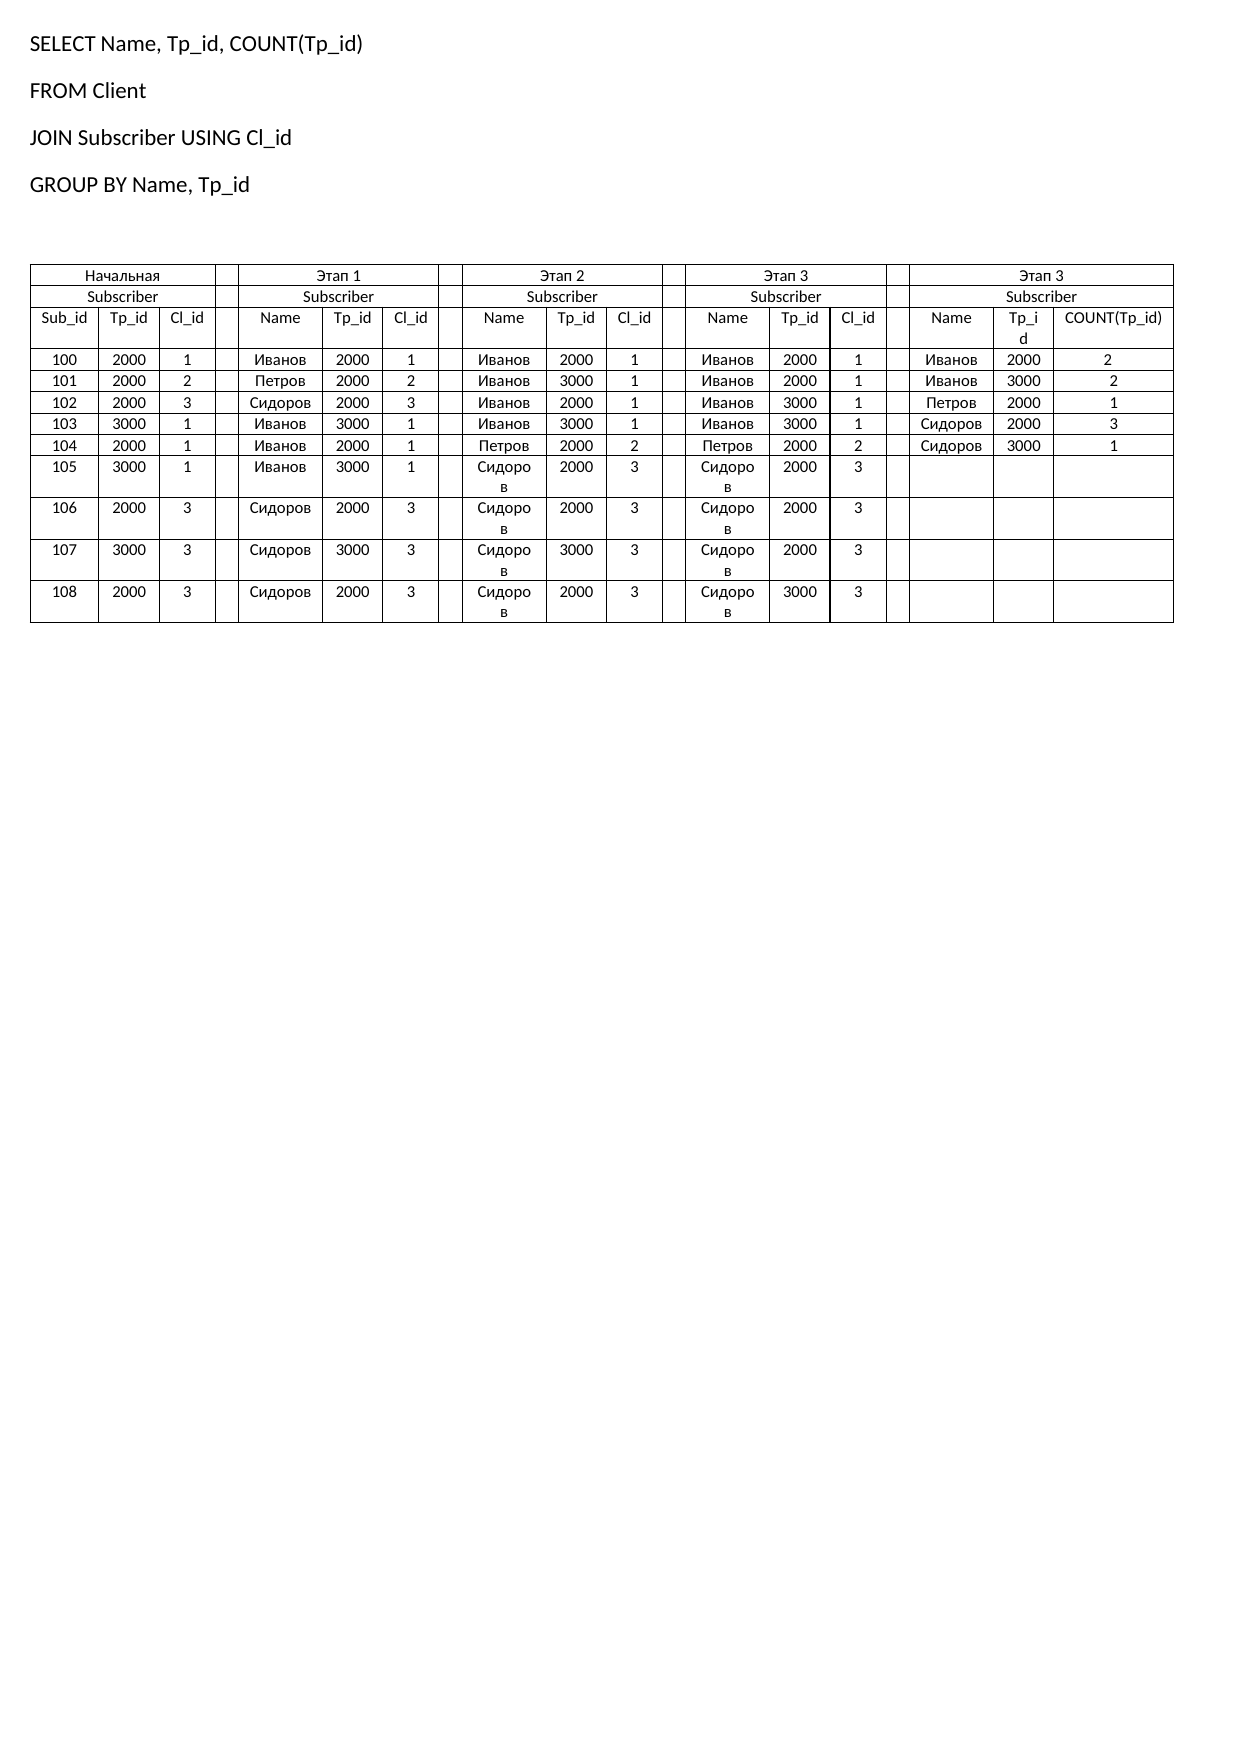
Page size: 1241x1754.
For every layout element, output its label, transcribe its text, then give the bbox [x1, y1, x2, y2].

table_cell 3000 [547, 414, 606, 434]
table_cell 102 [31, 392, 98, 412]
table_cell 3 [831, 456, 886, 497]
table_cell Иванов [686, 371, 769, 391]
table_cell 3000 [323, 414, 382, 434]
table_cell 3 [607, 456, 662, 497]
table_cell [887, 371, 909, 391]
table_cell [1054, 581, 1173, 622]
table_cell 3 [607, 540, 662, 580]
table_cell Сидоров [686, 456, 769, 497]
table_cell [663, 392, 685, 412]
table_cell Tp_id [547, 308, 606, 348]
table_cell Сидоров [910, 414, 993, 434]
table_cell 2 [607, 435, 662, 455]
table_cell 3000 [770, 581, 829, 622]
table_cell [663, 414, 685, 434]
table_cell 3000 [99, 540, 159, 580]
table_cell 2 [1054, 349, 1173, 370]
table_cell Иванов [686, 414, 769, 434]
table_cell 3000 [994, 435, 1053, 455]
table_cell 3 [383, 392, 438, 412]
table_header Этап 1 [239, 265, 438, 285]
table_cell [994, 540, 1053, 580]
table_cell 1 [831, 414, 886, 434]
table_cell [994, 581, 1053, 622]
table_cell [216, 498, 238, 538]
table_header [887, 265, 909, 285]
table_cell Subscriber [31, 286, 215, 307]
table_cell [887, 498, 909, 538]
table_cell [910, 540, 993, 580]
table_cell 2000 [770, 435, 829, 455]
table_cell Cl_id [383, 308, 438, 348]
table_cell 1 [831, 392, 886, 412]
table_cell Сидоров [910, 435, 993, 455]
table_cell [887, 456, 909, 497]
table_cell [663, 498, 685, 538]
table_cell 2000 [99, 349, 159, 370]
table_cell 2000 [770, 371, 829, 391]
table_cell 3000 [994, 371, 1053, 391]
table_cell 108 [31, 581, 98, 622]
table_cell 3 [831, 540, 886, 580]
table_cell Subscriber [910, 286, 1173, 307]
table_cell 3 [607, 498, 662, 538]
table_cell 2000 [99, 581, 159, 622]
table_cell 2000 [99, 392, 159, 412]
table_cell 1 [831, 371, 886, 391]
table_cell Tp_id [770, 308, 829, 348]
table_cell 2000 [323, 581, 382, 622]
table_cell 2000 [770, 456, 829, 497]
table_cell [439, 456, 462, 497]
table_cell [887, 392, 909, 412]
table_cell [663, 456, 685, 497]
table_header [439, 265, 462, 285]
table_cell [439, 435, 462, 455]
table_cell Tp_id [994, 308, 1053, 348]
table_cell [439, 308, 462, 348]
table_cell [439, 540, 462, 580]
table_cell 107 [31, 540, 98, 580]
table_cell 2000 [547, 498, 606, 538]
table_header [663, 265, 685, 285]
table_cell Иванов [239, 414, 322, 434]
table_header Этап 3 [910, 265, 1173, 285]
table_cell 2000 [323, 349, 382, 370]
table_cell 3 [383, 498, 438, 538]
table_cell [216, 349, 238, 370]
table_cell 3 [383, 540, 438, 580]
table_cell [439, 498, 462, 538]
table_cell Петров [910, 392, 993, 412]
table_cell [216, 286, 238, 307]
table_cell [910, 498, 993, 538]
table_cell Subscriber [463, 286, 662, 307]
table_cell Иванов [239, 456, 322, 497]
table_cell 1 [1054, 435, 1173, 455]
table_cell [1054, 456, 1173, 497]
table_cell [910, 456, 993, 497]
table_cell 3000 [547, 371, 606, 391]
table_cell 101 [31, 371, 98, 391]
table_cell [439, 414, 462, 434]
table_cell Иванов [239, 349, 322, 370]
table_cell [887, 435, 909, 455]
table_cell Иванов [463, 392, 546, 412]
table_cell 106 [31, 498, 98, 538]
table_cell COUNT(Tp_id) [1054, 308, 1173, 348]
table_cell [216, 581, 238, 622]
table_header Начальная [31, 265, 215, 285]
table_cell Петров [463, 435, 546, 455]
table_cell 1 [383, 414, 438, 434]
table_cell [910, 581, 993, 622]
table_cell Subscriber [686, 286, 886, 307]
table_cell 1 [160, 414, 215, 434]
table_cell 3 [160, 540, 215, 580]
table_cell 1 [607, 392, 662, 412]
table_cell 2000 [99, 498, 159, 538]
table_cell [439, 371, 462, 391]
table_cell 2000 [770, 349, 829, 370]
table_cell 3 [607, 581, 662, 622]
table_cell 3000 [323, 456, 382, 497]
text GROUP BY Name, Tp_id [29, 170, 1211, 198]
table_cell 1 [160, 435, 215, 455]
table_cell Иванов [463, 414, 546, 434]
table_cell 1 [607, 371, 662, 391]
table_cell Tp_id [99, 308, 159, 348]
table_cell 3 [1054, 414, 1173, 434]
table_cell 2000 [99, 435, 159, 455]
table_cell [663, 349, 685, 370]
table_cell Сидоров [686, 540, 769, 580]
table_cell Cl_id [160, 308, 215, 348]
table_cell Иванов [686, 392, 769, 412]
table_cell 1 [383, 349, 438, 370]
table_cell [994, 456, 1053, 497]
table_cell [663, 540, 685, 580]
table_cell 100 [31, 349, 98, 370]
table_cell 3000 [323, 540, 382, 580]
table_cell Сидоров [463, 456, 546, 497]
table_cell 3 [160, 392, 215, 412]
table_cell 1 [831, 349, 886, 370]
table_cell 3000 [770, 392, 829, 412]
table_cell [887, 308, 909, 348]
table_cell [439, 392, 462, 412]
table_cell [216, 435, 238, 455]
table_cell 2 [831, 435, 886, 455]
table_cell 1 [383, 456, 438, 497]
table_cell [663, 371, 685, 391]
table_cell 1 [160, 349, 215, 370]
table_cell [216, 414, 238, 434]
table_cell Name [463, 308, 546, 348]
table_cell Петров [239, 371, 322, 391]
table_cell [216, 456, 238, 497]
table_cell Sub_id [31, 308, 98, 348]
table_cell [439, 286, 462, 307]
table_cell [663, 308, 685, 348]
table_cell 2000 [547, 392, 606, 412]
table_cell 2000 [994, 414, 1053, 434]
table_cell 2000 [547, 349, 606, 370]
table_cell 2000 [547, 581, 606, 622]
table_cell [887, 414, 909, 434]
table_cell 1 [607, 414, 662, 434]
table_cell 3 [383, 581, 438, 622]
table_cell [994, 498, 1053, 538]
table_cell 3 [831, 498, 886, 538]
table_cell [663, 286, 685, 307]
text JOIN Subscriber USING Cl_id [29, 123, 1211, 151]
table_cell Name [239, 308, 322, 348]
table_cell 1 [1054, 392, 1173, 412]
text FROM Client [29, 76, 1211, 104]
table_header Этап 2 [463, 265, 662, 285]
table_cell 2 [160, 371, 215, 391]
table_cell Сидоров [463, 498, 546, 538]
table_cell Сидоров [239, 540, 322, 580]
table_cell [887, 540, 909, 580]
table_cell [887, 286, 909, 307]
table_cell Сидоров [239, 392, 322, 412]
table_cell 3000 [547, 540, 606, 580]
table_cell 2000 [994, 349, 1053, 370]
table_cell 1 [607, 349, 662, 370]
table_cell 105 [31, 456, 98, 497]
table_cell [663, 435, 685, 455]
table_cell 2000 [547, 435, 606, 455]
table_cell Иванов [686, 349, 769, 370]
table_cell 2000 [323, 498, 382, 538]
table_cell 2000 [547, 456, 606, 497]
table_cell [887, 581, 909, 622]
table_cell [1054, 540, 1173, 580]
table_cell [887, 349, 909, 370]
table_cell Иванов [463, 371, 546, 391]
table_cell 2 [1054, 371, 1173, 391]
table_cell Иванов [910, 349, 993, 370]
table_cell 3000 [770, 414, 829, 434]
table_cell 2000 [99, 371, 159, 391]
table_cell 3 [831, 581, 886, 622]
table_cell Сидоров [463, 581, 546, 622]
table_cell 1 [160, 456, 215, 497]
table_cell [1054, 498, 1173, 538]
table_cell 2000 [323, 435, 382, 455]
table_cell 2000 [323, 371, 382, 391]
table_cell Tp_id [323, 308, 382, 348]
table_cell Иванов [910, 371, 993, 391]
table_cell 3 [160, 498, 215, 538]
table_cell [439, 349, 462, 370]
table_cell 3000 [99, 414, 159, 434]
table_cell Subscriber [239, 286, 438, 307]
table_cell Сидоров [463, 540, 546, 580]
table_header [216, 265, 238, 285]
table_cell 1 [383, 435, 438, 455]
table_cell 2000 [994, 392, 1053, 412]
table_cell [216, 371, 238, 391]
table_cell 3 [160, 581, 215, 622]
table_cell Name [910, 308, 993, 348]
table_cell Name [686, 308, 769, 348]
table_cell Иванов [239, 435, 322, 455]
table_cell Сидоров [686, 498, 769, 538]
table_cell 2000 [323, 392, 382, 412]
table_cell [216, 308, 238, 348]
text SELECT Name, Tp_id, COUNT(Tp_id) [29, 29, 1211, 58]
table_header Этап 3 [686, 265, 886, 285]
table_cell 3000 [99, 456, 159, 497]
table_cell Иванов [463, 349, 546, 370]
table_cell 104 [31, 435, 98, 455]
table_cell Петров [686, 435, 769, 455]
table_cell Сидоров [239, 581, 322, 622]
table_cell Cl_id [831, 308, 886, 348]
table_cell 2000 [770, 540, 829, 580]
table_cell Cl_id [607, 308, 662, 348]
table_cell [439, 581, 462, 622]
table_cell [216, 540, 238, 580]
table_cell 2000 [770, 498, 829, 538]
table_cell 2 [383, 371, 438, 391]
table_cell Сидоров [686, 581, 769, 622]
table_cell [663, 581, 685, 622]
table_cell 103 [31, 414, 98, 434]
table_cell Сидоров [239, 498, 322, 538]
table_cell [216, 392, 238, 412]
